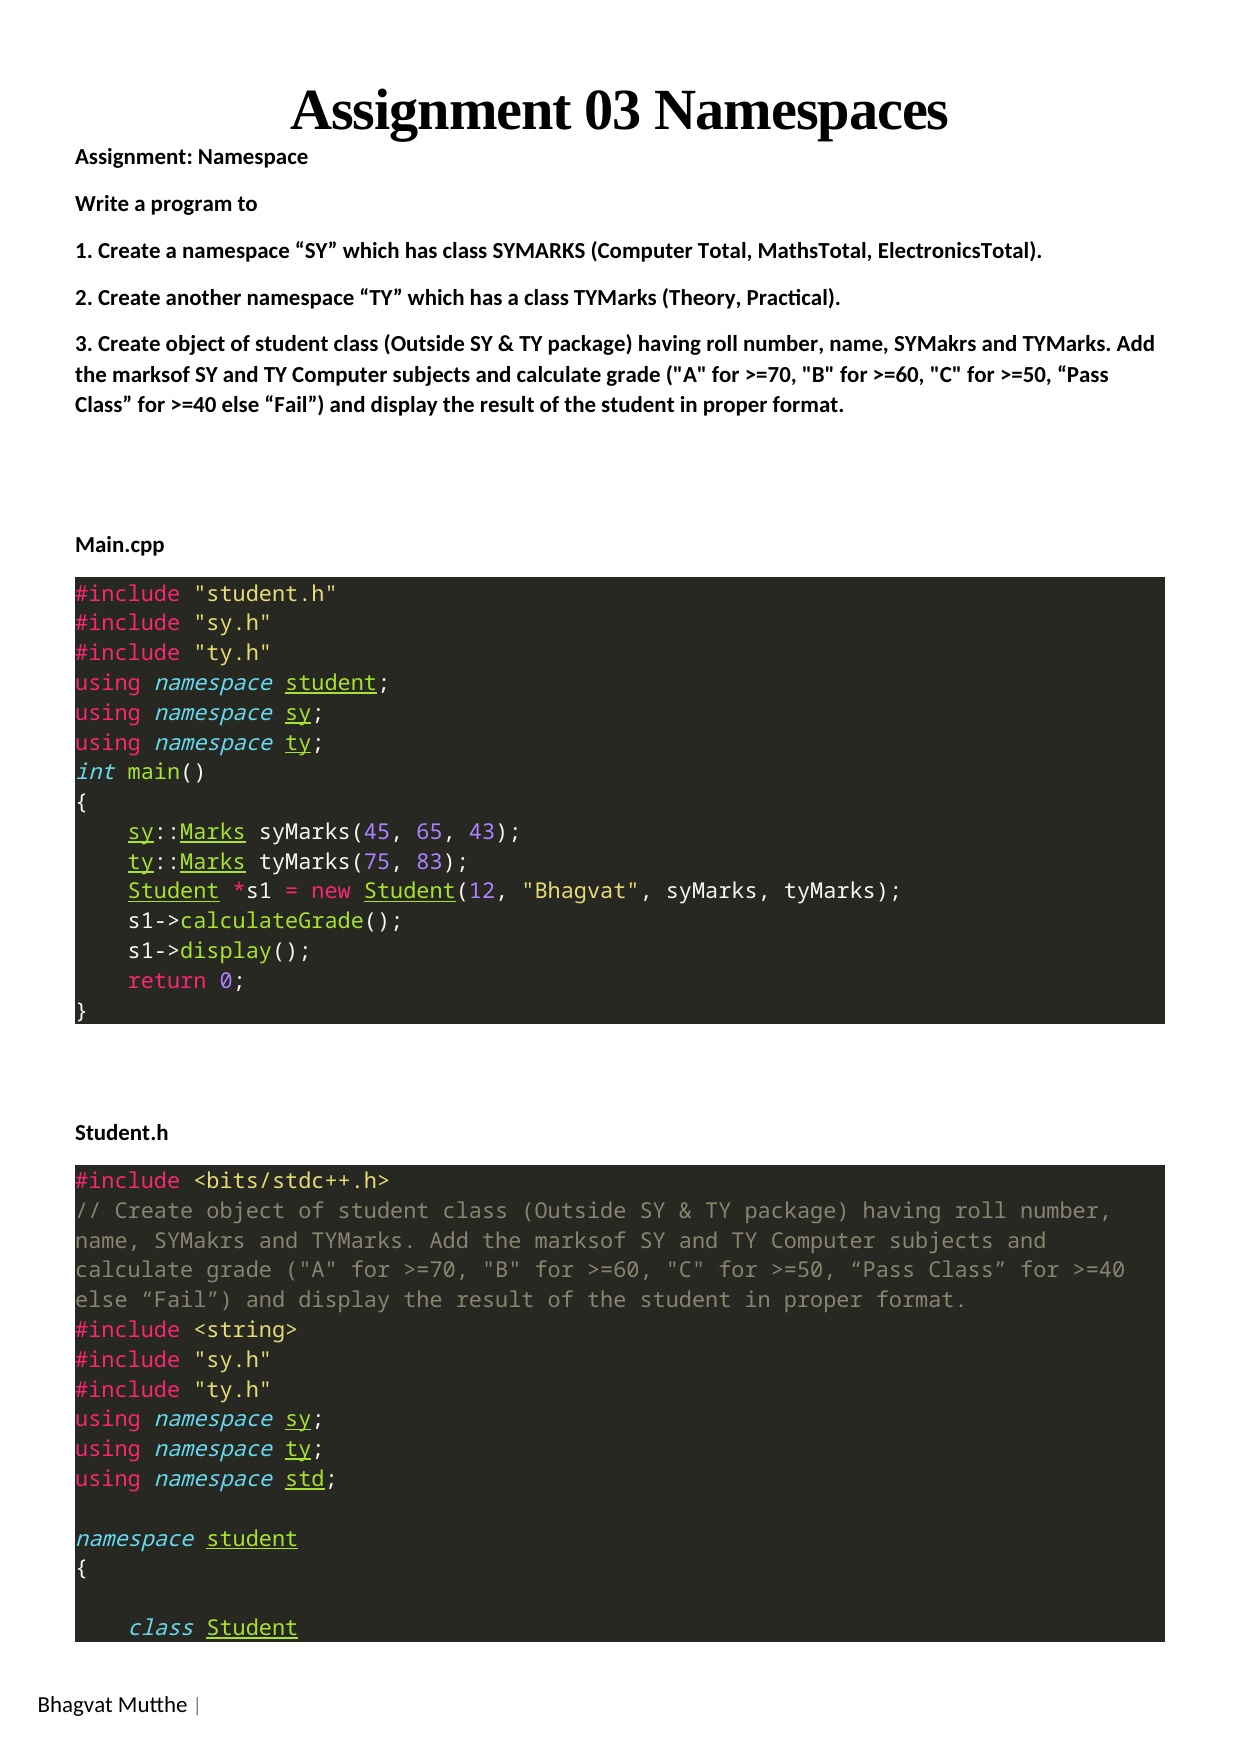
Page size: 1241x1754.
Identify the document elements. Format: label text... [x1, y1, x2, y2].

text using namespace sy; [75, 697, 1165, 726]
text int main() [75, 756, 1165, 786]
text s1->calculateGrade(); [75, 905, 1165, 935]
text #include "sy.h" [75, 607, 1165, 637]
text #include "sy.h" [75, 1344, 1165, 1373]
text { [75, 1552, 1165, 1582]
text 3. Create object of student class (Outside SY & TY package) having roll number, name, SYMakrs and TYMarks. Add the marksof SY and TY Computer subjects and calculate grade ("A" for >=70, "B" for >=60, "C" for >=50, “Pass Class” for >=40 else “Fail”) and display the result of the student in proper format. [75, 329, 1165, 418]
text Student.h [75, 1118, 1165, 1146]
text #include "ty.h" [75, 637, 1165, 667]
title Assignment 03 Namespaces [75, 75, 1165, 142]
text using namespace sy; [75, 1403, 1165, 1433]
text ty::Marks tyMarks(75, 83); [75, 846, 1165, 875]
text 1. Create a namespace “SY” which has class SYMARKS (Computer Total, MathsTotal, ElectronicsTotal). [75, 236, 1165, 264]
text return 0; [75, 965, 1165, 994]
text sy::Marks syMarks(45, 65, 43); [75, 816, 1165, 846]
text #include <bits/stdc++.h> [75, 1165, 1165, 1195]
text using namespace std; [75, 1463, 1165, 1493]
text using namespace ty; [75, 1433, 1165, 1463]
text #include "student.h" [75, 577, 1165, 607]
text Main.cpp [75, 531, 1165, 559]
text #include <string> [75, 1314, 1165, 1344]
text // Create object of student class (Outside SY & TY package) having roll number, name, SYMakrs and TYMarks. Add the marksof SY and TY Computer subjects and calculate grade ("A" for >=70, "B" for >=60, "C" for >=50, “Pass Class” for >=40 else “Fail”) and display the result of the student in proper format. [75, 1195, 1165, 1314]
text Assignment: Namespace [75, 142, 1165, 170]
text 2. Create another namespace “TY” which has a class TYMarks (Theory, Practical). [75, 283, 1165, 311]
text { [75, 786, 1165, 816]
text } [75, 994, 1165, 1024]
text Student *s1 = new Student(12, "Bhagvat", syMarks, tyMarks); [75, 875, 1165, 905]
text using namespace student; [75, 667, 1165, 697]
text Write a program to [75, 189, 1165, 217]
text using namespace ty; [75, 726, 1165, 756]
text class Student [75, 1612, 1165, 1642]
text #include "ty.h" [75, 1373, 1165, 1403]
text s1->display(); [75, 935, 1165, 965]
text namespace student [75, 1522, 1165, 1552]
